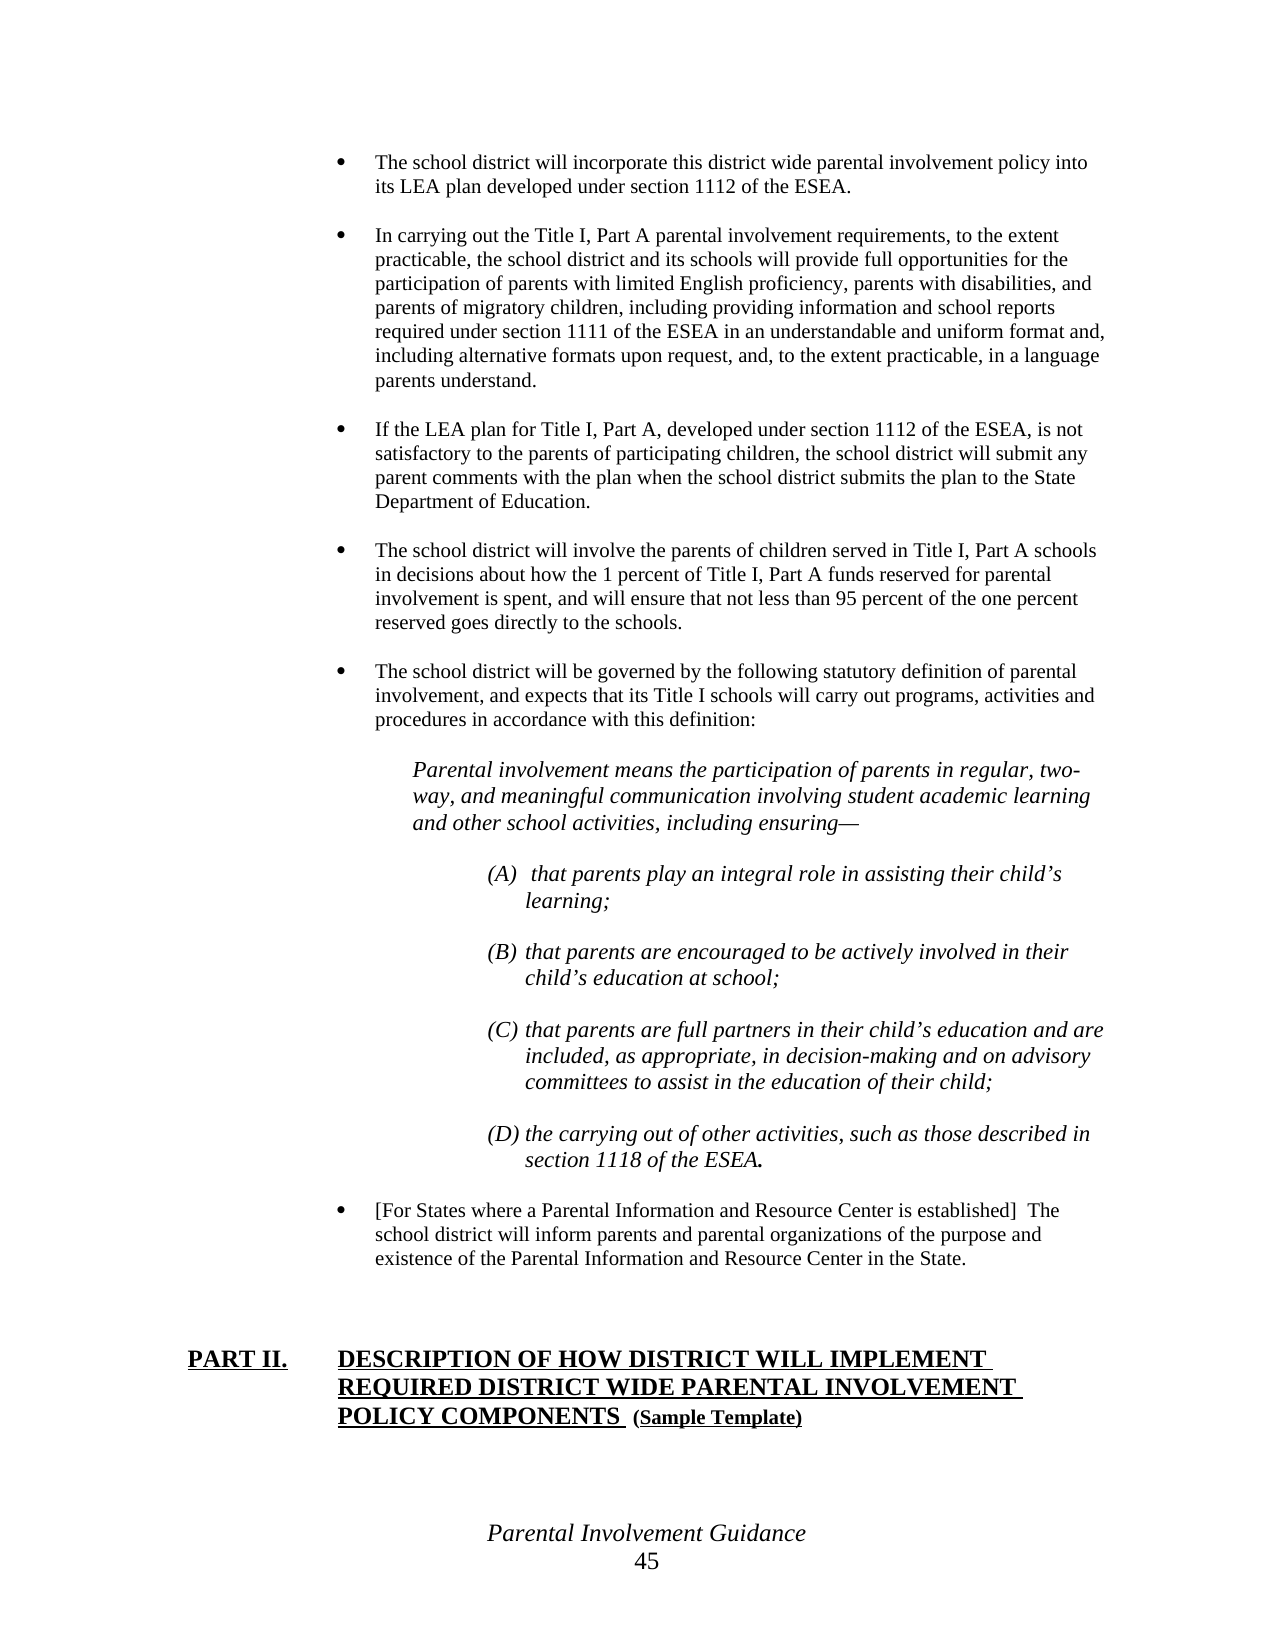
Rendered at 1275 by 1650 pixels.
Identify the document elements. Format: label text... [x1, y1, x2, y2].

text (A) that parents play an integral role in assisting their child’s learning; [487, 860, 1106, 913]
text Parental involvement means the participation of parents in regular, two-way, and meaningful communication involving student academic learning and other school activities, including ensuring— [412, 756, 1106, 835]
text (B) that parents are encouraged to be actively involved in their child’s education at school; [487, 938, 1106, 991]
text (D) the carrying out of other activities, such as those described in section 1118 of the ESEA. [487, 1120, 1106, 1172]
text [For States where a Parental Information and Resource Center is established] The school district will inform parents and parental organizations of the purpose and existence of the Parental Information and Resource Center in the State. [337, 1197, 1106, 1270]
subtitle PART II. DESCRIPTION OF HOW DISTRICT WILL IMPLEMENT REQUIRED DISTRICT WIDE PARENTAL INVOLVEMENT POLICY COMPONENTS (Sample Template) [187, 1344, 1106, 1430]
text (C) that parents are full partners in their child’s education and are included, as appropriate, in decision-making and on advisory committees to assist in the education of their child; [487, 1016, 1106, 1095]
text The school district will incorporate this district wide parental involvement policy into its LEA plan developed under section 1112 of the ESEA. [337, 150, 1106, 198]
text The school district will be governed by the following statutory definition of parental involvement, and expects that its Title I schools will carry out programs, activities and procedures in accordance with this definition: [337, 659, 1106, 731]
text The school district will involve the parents of children served in Title I, Part A schools in decisions about how the 1 percent of Title I, Part A funds reserved for parental involvement is spent, and will ensure that not less than 95 percent of the one percent reserved goes directly to the schools. [337, 538, 1106, 634]
text If the LEA plan for Title I, Part A, developed under section 1112 of the ESEA, is not satisfactory to the parents of participating children, the school district will submit any parent comments with the plan when the school district submits the plan to the State Department of Education. [337, 417, 1106, 513]
text In carrying out the Title I, Part A parental involvement requirements, to the extent practicable, the school district and its schools will provide full opportunities for the participation of parents with limited English proficiency, parents with disabilities, and parents of migratory children, including providing information and school reports required under section 1111 of the ESEA in an understandable and uniform format and, including alternative formats upon request, and, to the extent practicable, in a language parents understand. [337, 223, 1106, 392]
